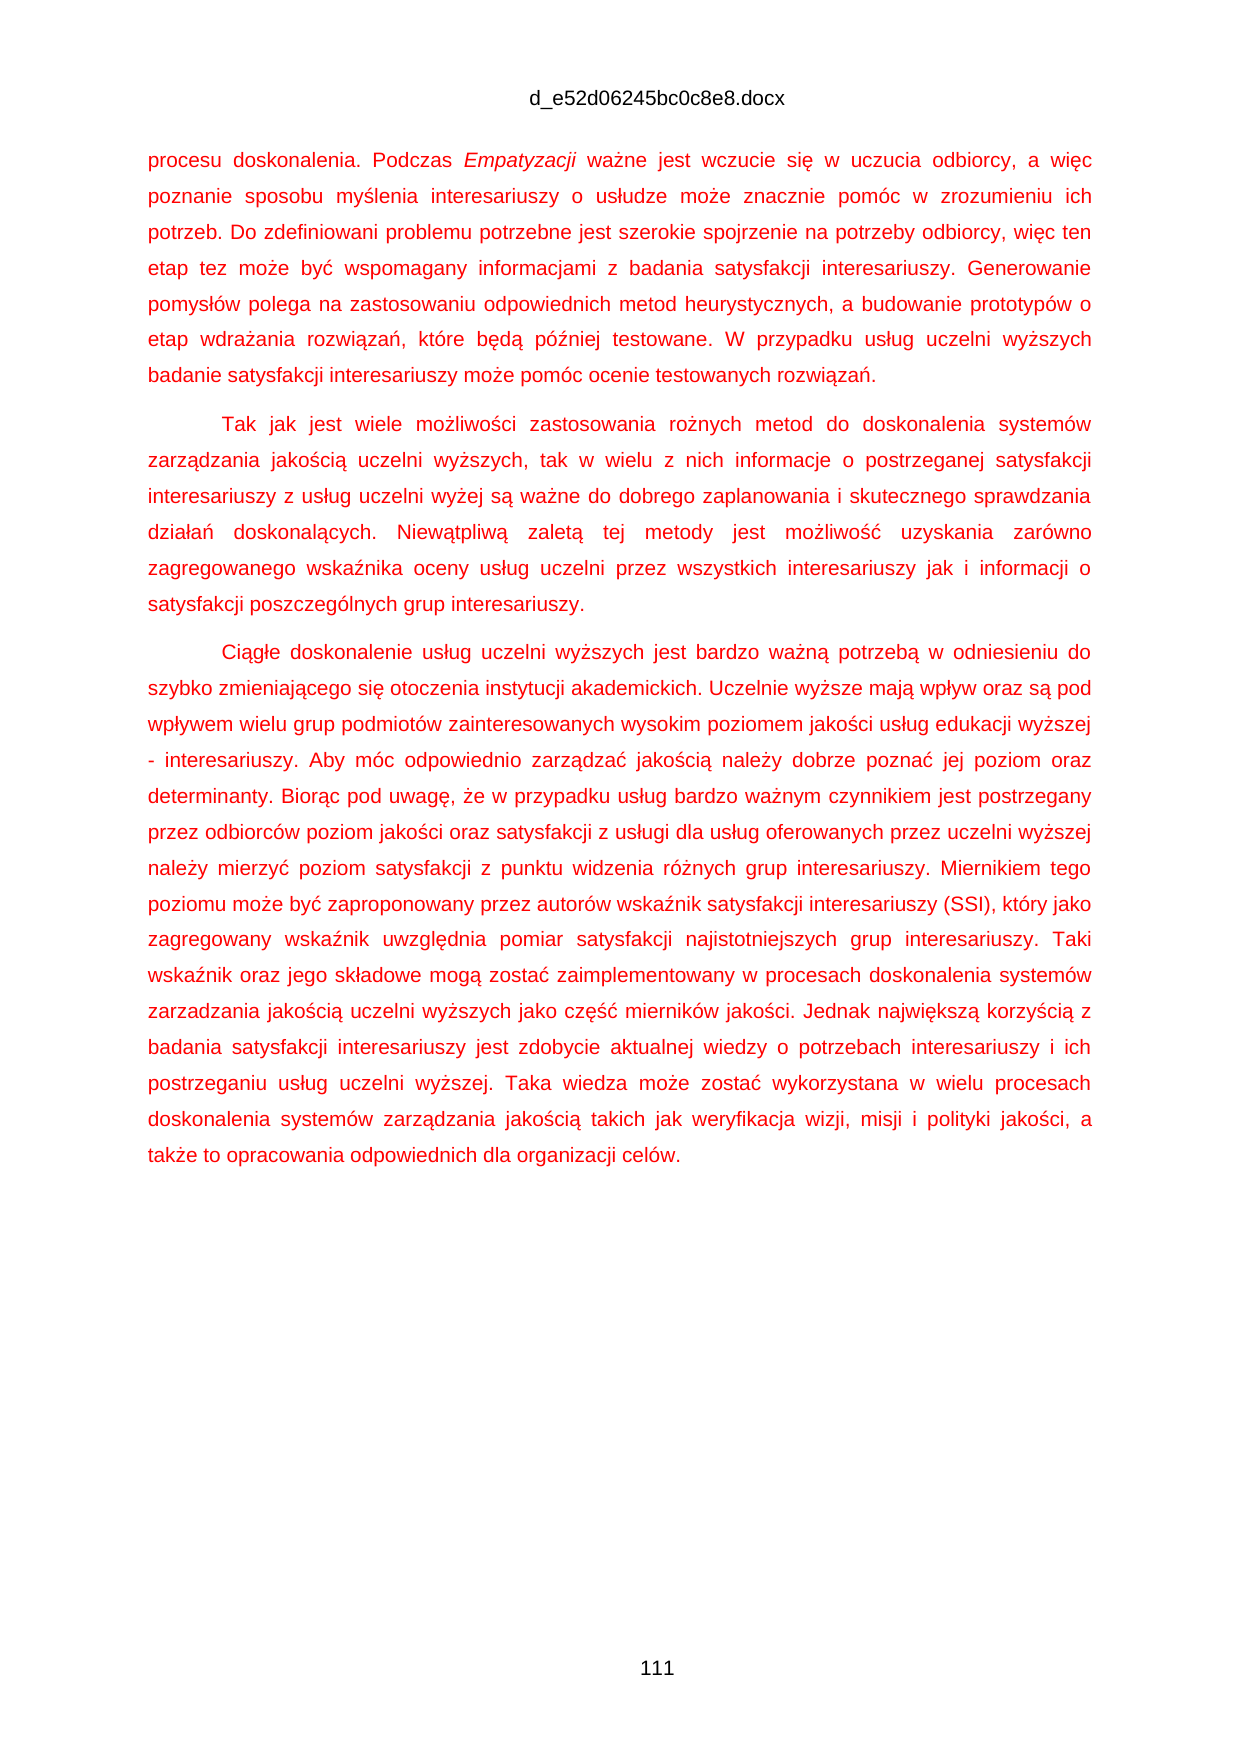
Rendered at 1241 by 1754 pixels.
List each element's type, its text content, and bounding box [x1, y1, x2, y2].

text Ciągłe doskonalenie usług uczelni wyższych jest bardzo ważną potrzebą w odniesieniu do szybko zmieniającego się otoczenia instytucji akademickich. Uczelnie wyższe mają wpływ oraz są pod wpływem wielu grup podmiotów zainteresowanych wysokim poziomem jakości usług edukacji wyższej - interesariuszy. Aby móc odpowiednio zarządzać jakością należy dobrze poznać jej poziom oraz determinanty. Biorąc pod uwagę, że w przypadku usług bardzo ważnym czynnikiem jest postrzegany przez odbiorców poziom jakości oraz satysfakcji z usługi dla usług oferowanych przez uczelni wyższej należy mierzyć poziom satysfakcji z punktu widzenia różnych grup interesariuszy. Miernikiem tego poziomu może być zaproponowany przez autorów wskaźnik satysfakcji interesariuszy (SSI), który jako zagregowany wskaźnik uwzględnia pomiar satysfakcji najistotniejszych grup interesariuszy. Taki wskaźnik oraz jego składowe mogą zostać zaimplementowany w procesach doskonalenia systemów zarzadzania jakością uczelni wyższych jako część mierników jakości. Jednak największą korzyścią z badania satysfakcji interesariuszy jest zdobycie aktualnej wiedzy o potrzebach interesariuszy i ich postrzeganiu usług uczelni wyższej. Taka wiedza może zostać wykorzystana w wielu procesach doskonalenia systemów zarządzania jakością takich jak weryfikacja wizji, misji i polityki jakości, a także to opracowania odpowiednich dla organizacji celów. [148, 640, 1093, 1167]
text Tak jak jest wiele możliwości zastosowania rożnych metod do doskonalenia systemów zarządzania jakością uczelni wyższych, tak w wielu z nich informacje o postrzeganej satysfakcji interesariuszy z usług uczelni wyżej są ważne do dobrego zaplanowania i skutecznego sprawdzania działań doskonalących. Niewątpliwą zaletą tej metody jest możliwość uzyskania zarówno zagregowanego wskaźnika oceny usług uczelni przez wszystkich interesariuszy jak i informacji o satysfakcji poszczególnych grup interesariuszy. [148, 412, 1093, 615]
